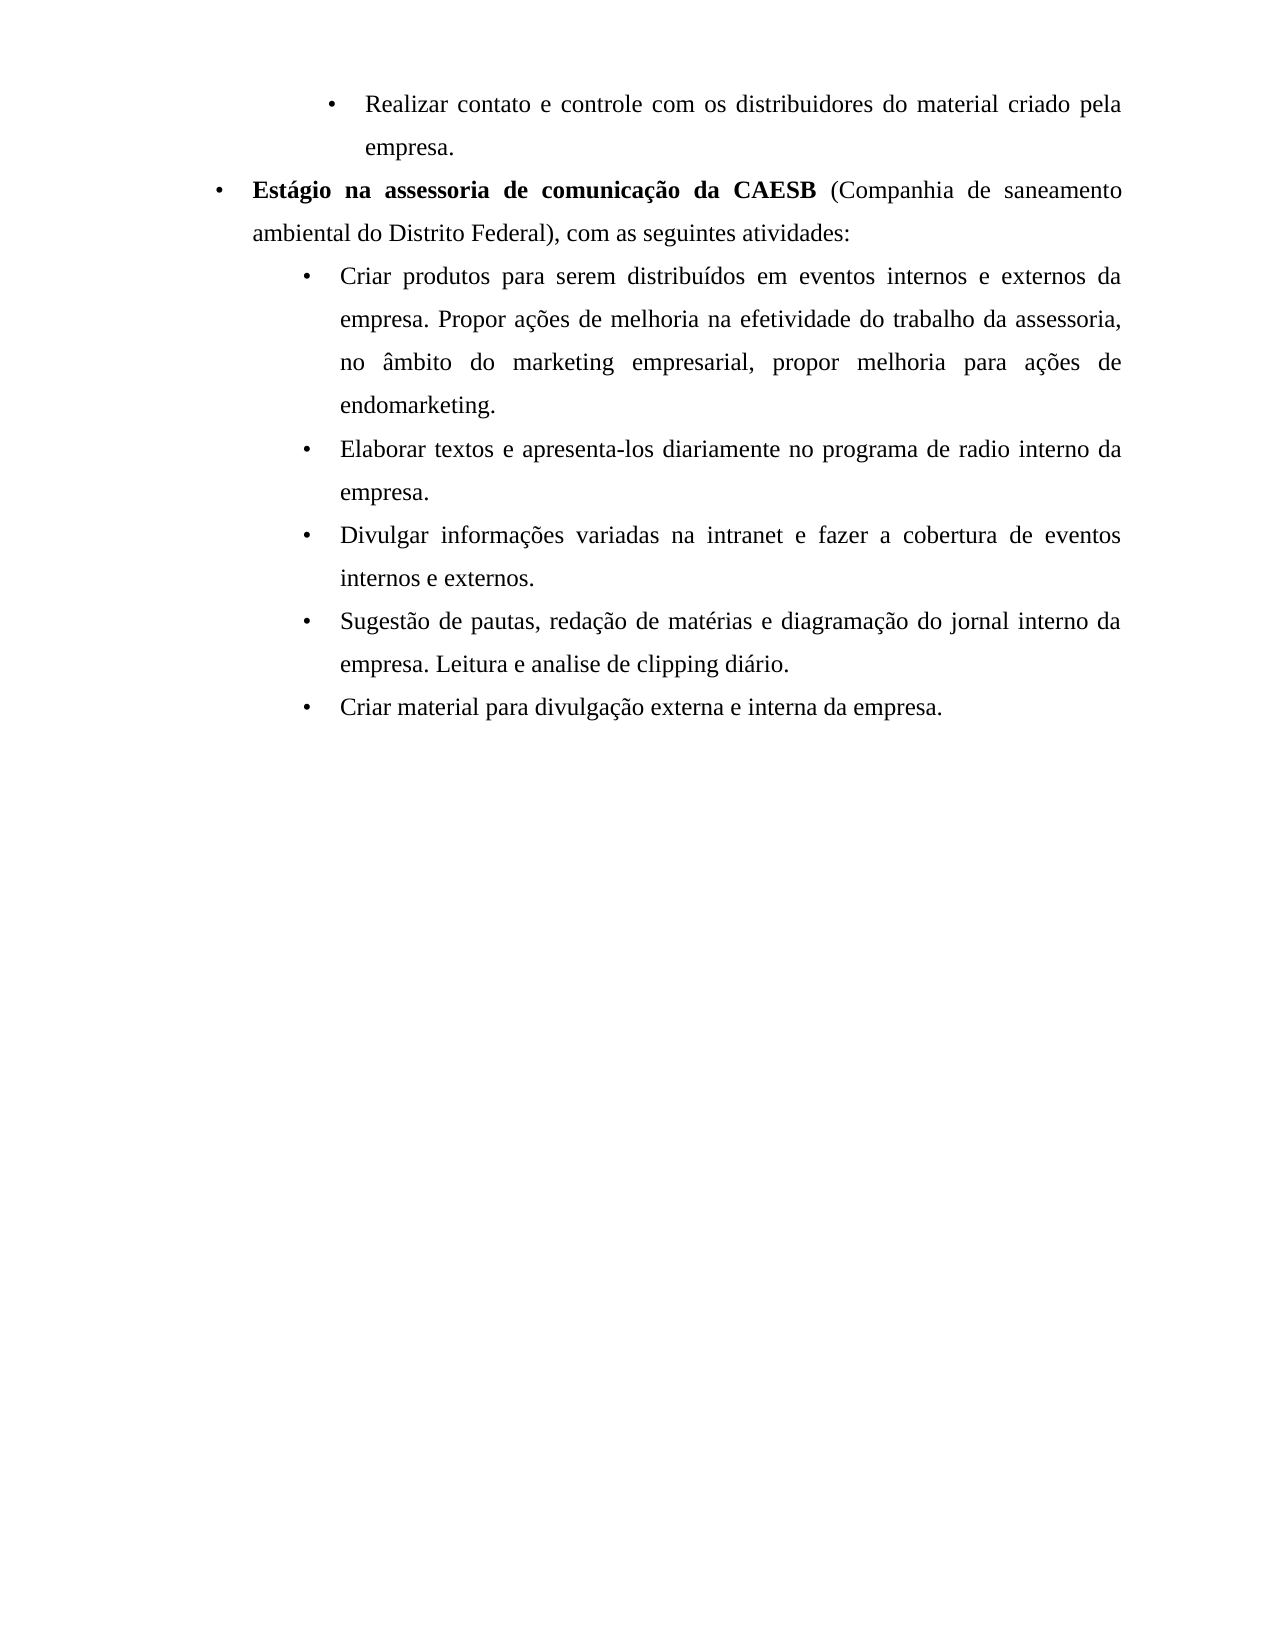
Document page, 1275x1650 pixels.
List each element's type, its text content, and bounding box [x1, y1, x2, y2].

list Realizar contato e controle com os distribuidores do material criado pela empresa. [327, 89, 1122, 161]
list Estágio na assessoria de comunicação da CAESB (Companhia de saneamento ambiental do Distrito Federal), com as seguintes atividades: [215, 175, 1122, 247]
list Divulgar informações variadas na intranet e fazer a cobertura de eventos internos e externos. [302, 520, 1122, 592]
list Criar produtos para serem distribuídos em eventos internos e externos da empresa. Propor ações de melhoria na efetividade do trabalho da assessoria, no âmbito do marketing empresarial, propor melhoria para ações de endomarketing. [302, 261, 1122, 419]
list Elaborar textos e apresenta-los diariamente no programa de radio interno da empresa. [302, 434, 1122, 506]
list Sugestão de pautas, redação de matérias e diagramação do jornal interno da empresa. Leitura e analise de clipping diário. [302, 606, 1122, 678]
list Criar material para divulgação externa e interna da empresa. [302, 692, 1122, 721]
